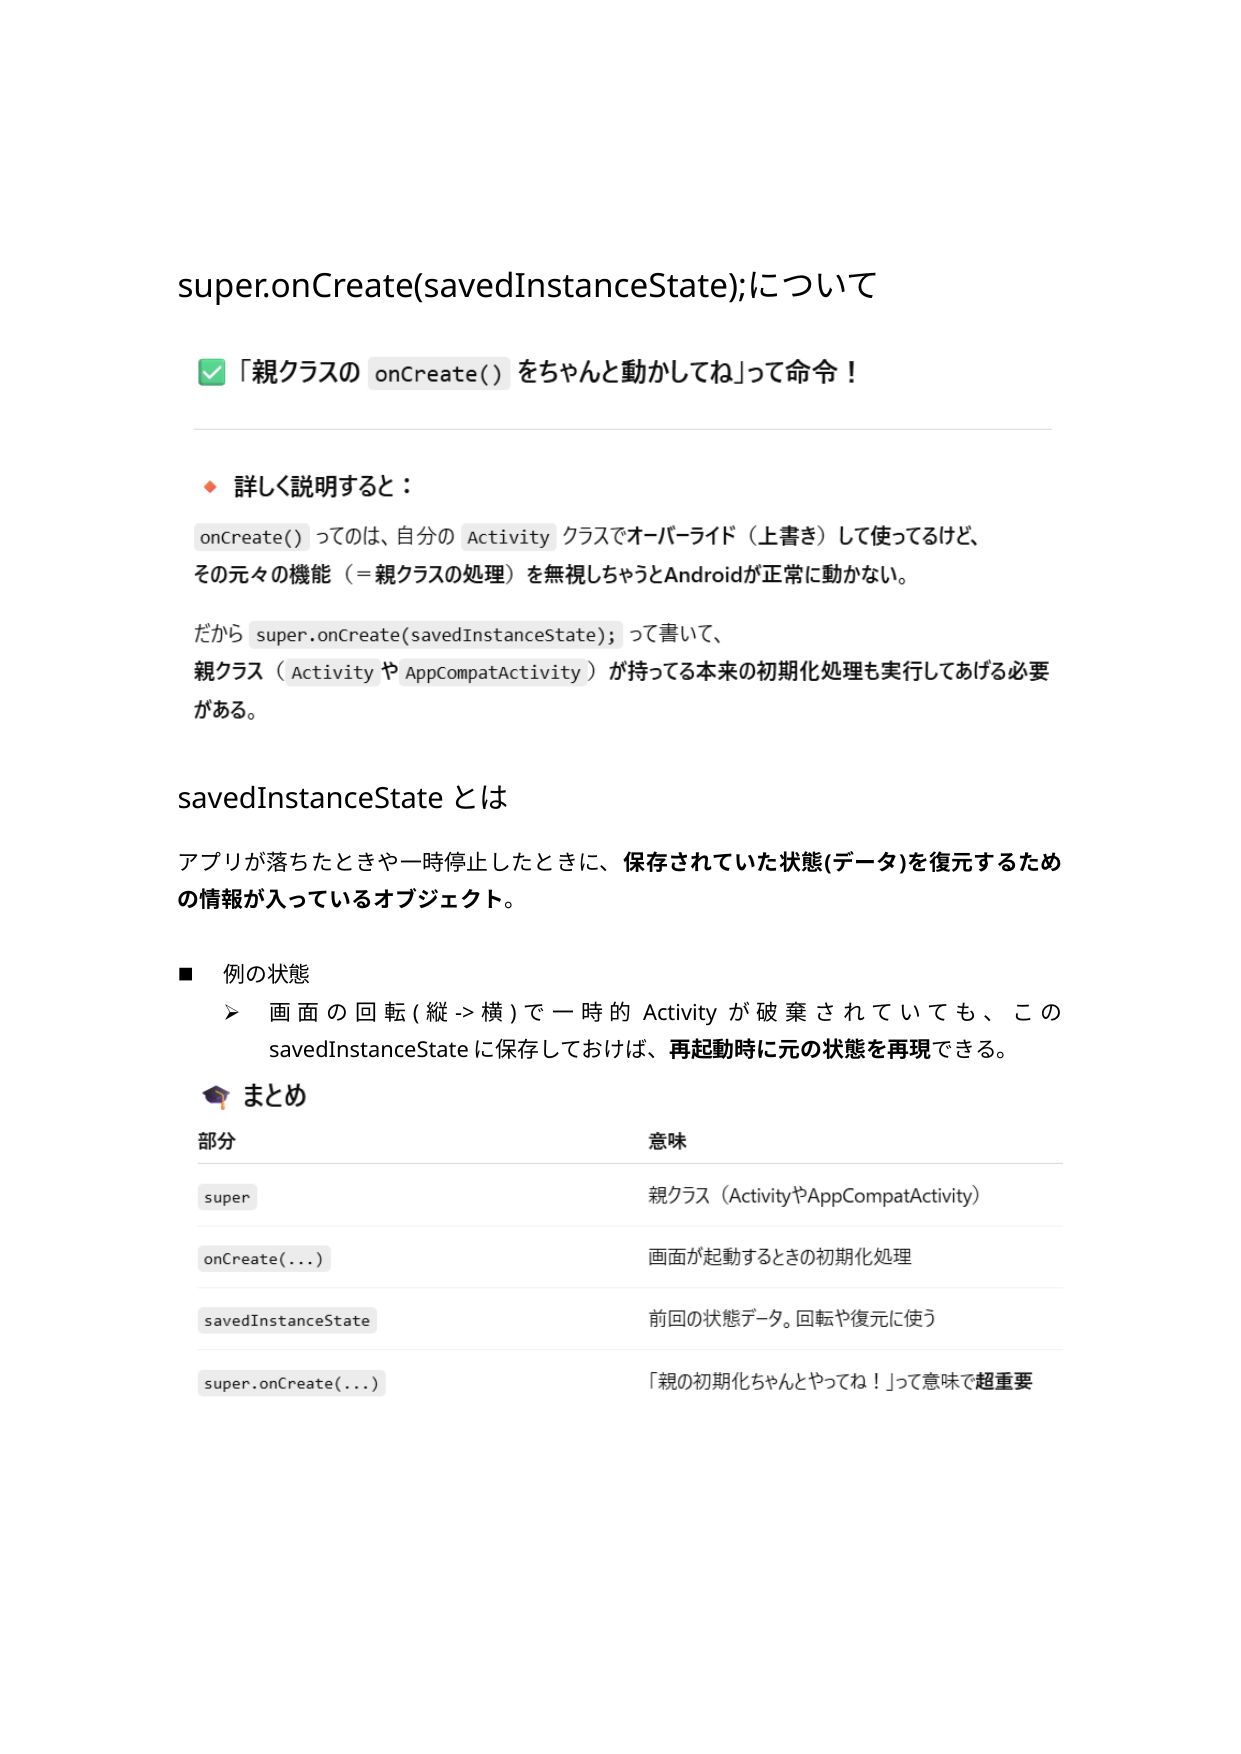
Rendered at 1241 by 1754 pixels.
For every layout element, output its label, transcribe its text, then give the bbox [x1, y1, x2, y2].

text アプリが落ちたときや一時停止したときに、保存されていた状態(データ)を復元するための情報が入っているオブジェクト。 [177, 842, 1063, 917]
list 画面の回転(縦->横)で一時的Activityが破棄されていても、このsavedInstanceStateに保存しておけば、再起動時に元の状態を再現できる。 [223, 992, 1063, 1066]
picture [177, 329, 1063, 740]
subtitle savedInstanceStateとは [177, 758, 1063, 833]
list 例の状態 [177, 954, 1063, 992]
subtitle super.onCreate(savedInstanceState);について [177, 246, 1063, 321]
picture [177, 1066, 1063, 1425]
